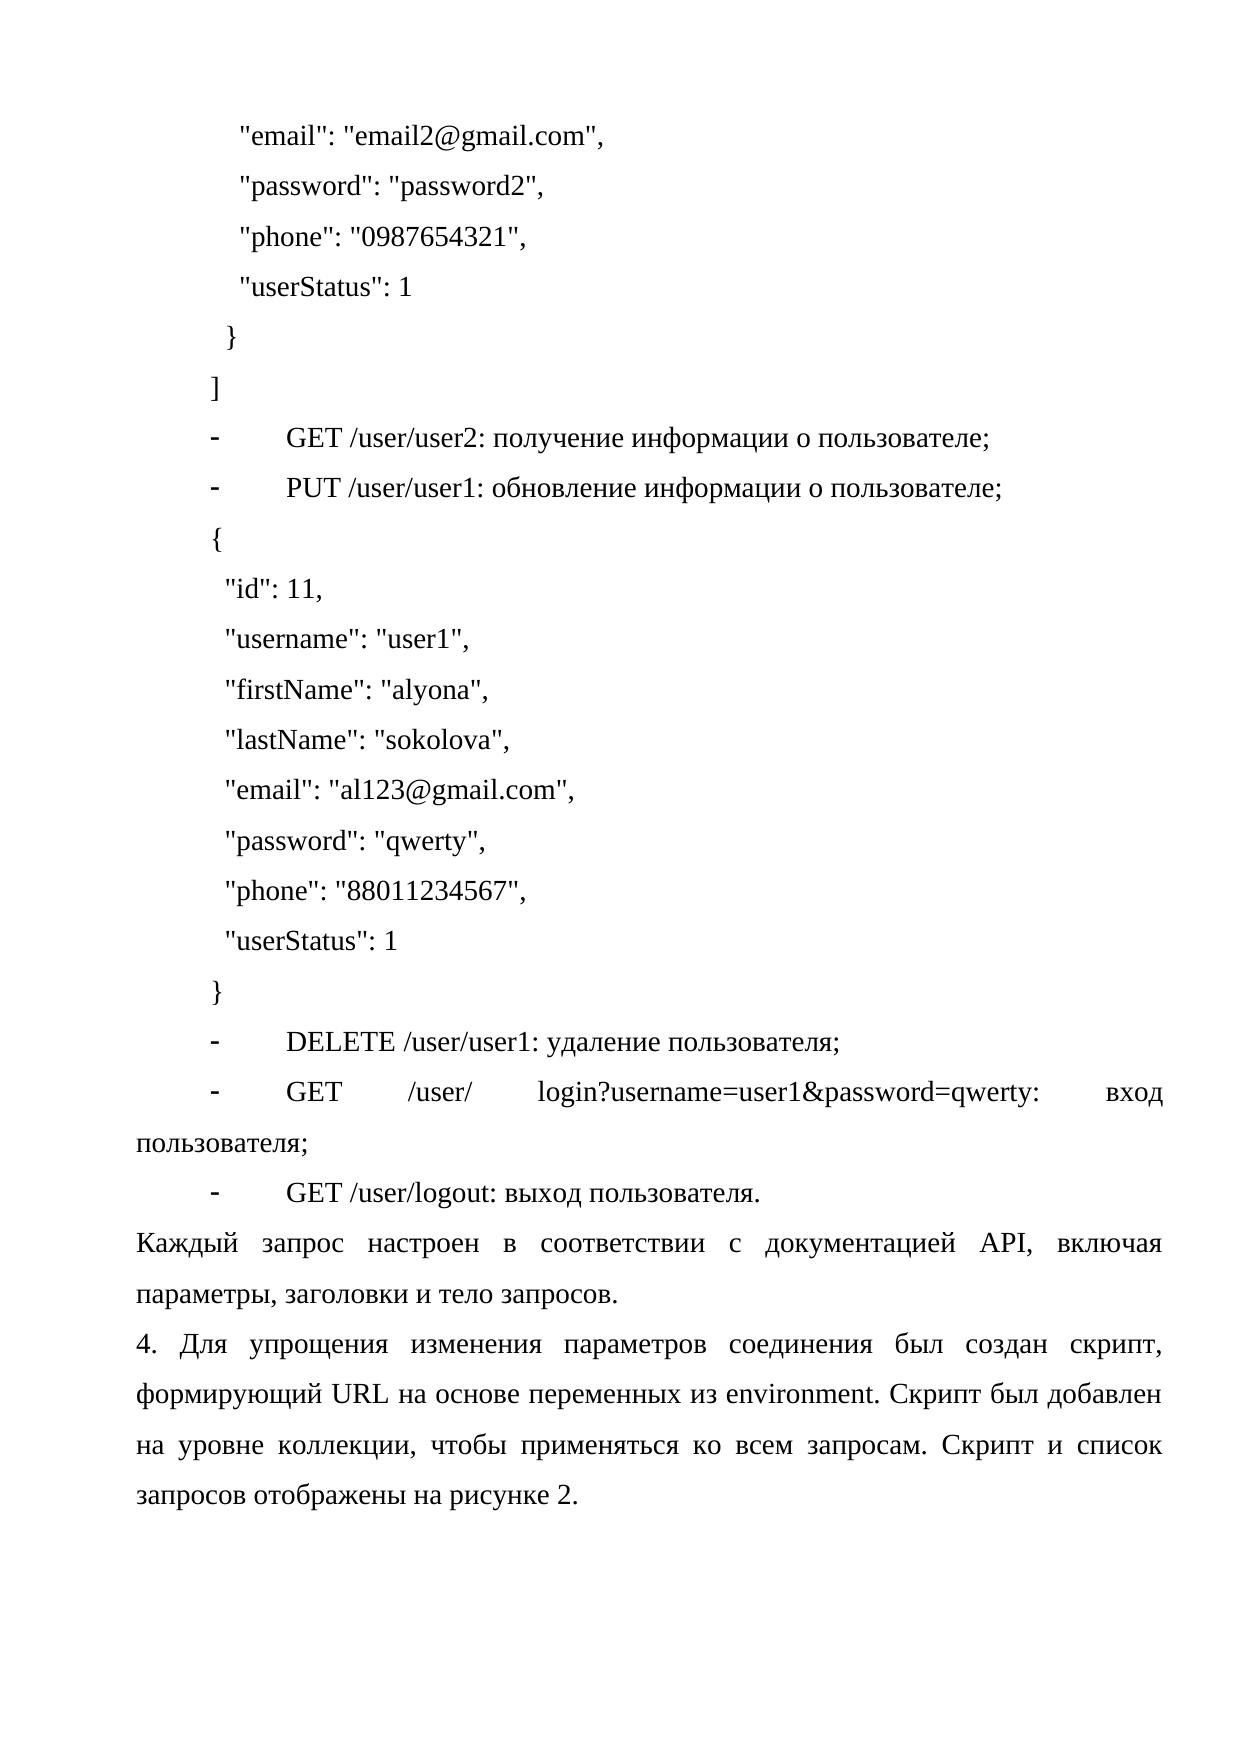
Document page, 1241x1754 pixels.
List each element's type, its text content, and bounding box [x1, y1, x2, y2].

list "password": "qwerty", [210, 823, 1163, 856]
list "lastName": "sokolova", [210, 722, 1163, 756]
text 4. Для упрощения изменения параметров соединения был создан скрипт, формирующий URL на основе переменных из environment. Скрипт был добавлен на уровне коллекции, чтобы применяться ко всем запросам. Скрипт и список запросов отображены на рисунке 2. [136, 1326, 1163, 1511]
list "phone": "88011234567", [210, 873, 1163, 907]
list "phone": "0987654321", [210, 219, 1163, 252]
list "password": "password2", [210, 168, 1163, 202]
list GET /user/ login?username=user1&password=qwerty: вход пользователя; [136, 1074, 1163, 1158]
list "userStatus": 1 [210, 269, 1163, 303]
list DELETE /user/user1: удаление пользователя; [136, 1024, 1163, 1058]
list "email": "al123@gmail.com", [210, 772, 1163, 806]
list "email": "email2@gmail.com", [210, 118, 1163, 152]
text Каждый запрос настроен в соответствии с документацией API, включая параметры, заголовки и тело запросов. [136, 1226, 1163, 1309]
list } [210, 319, 1163, 353]
list ] [210, 370, 1163, 403]
list GET /user/logout: выход пользователя. [136, 1175, 1163, 1209]
list "firstName": "alyona", [210, 672, 1163, 705]
list "userStatus": 1 [210, 923, 1163, 957]
list "username": "user1", [210, 621, 1163, 655]
list PUT /user/user1: обновление информации о пользователе; [136, 470, 1163, 504]
list GET /user/user2: получение информации о пользователе; [136, 420, 1163, 454]
list { [210, 521, 1163, 554]
list "id": 11, [210, 571, 1163, 605]
list } [210, 974, 1163, 1007]
